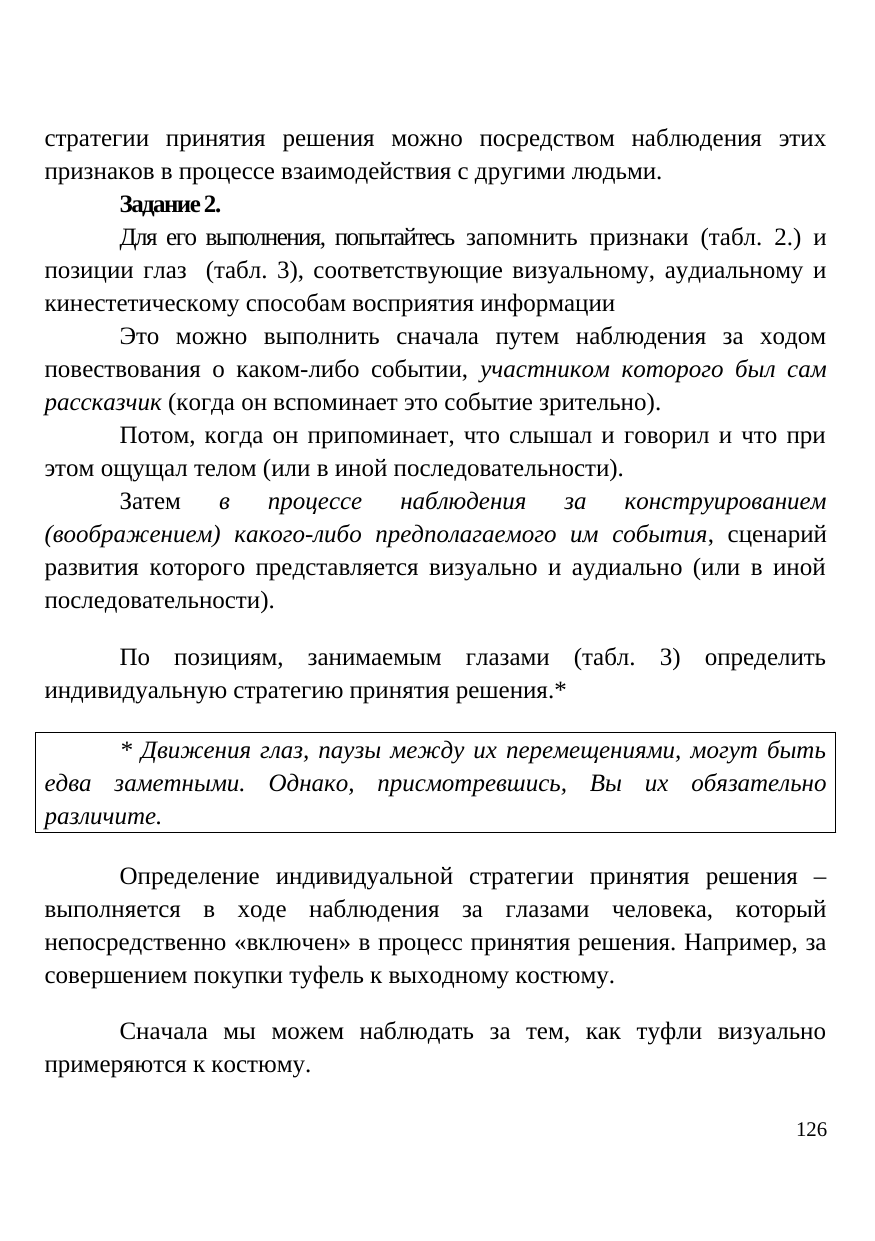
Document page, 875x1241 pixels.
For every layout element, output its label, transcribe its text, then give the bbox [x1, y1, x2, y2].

text Сначала мы можем наблюдать за тем, как туфли визуально примеряются к костюму. [44, 1016, 827, 1078]
text Задание 2. [44, 189, 827, 218]
text Потом, когда он припоминает, что слышал и говорил и что при этом ощущал телом (или в иной последовательности). [44, 420, 827, 482]
text Определение индивидуальной стратегии принятия решения – выполняется в ходе наблюдения за глазами человека, который непосредственно «включен» в процесс принятия решения. Например, за совершением покупки туфель к выходному костюму. [44, 861, 827, 988]
text Это можно выполнить сначала путем наблюдения за ходом повествования о каком-либо событии, участником которого был сам рассказчик (когда он вспоминает это событие зрительно). [44, 321, 827, 416]
text * Движения глаз, паузы между их перемещениями, могут быть едва заметными. Однако, присмотревшись, Вы их обязательно различите. [36, 733, 835, 832]
text Затем в процессе наблюдения за конструированием (воображением) какого-либо предполагаемого им события, сценарий развития которого представляется визуально и аудиально (или в иной последовательности). [44, 486, 827, 614]
text По позициям, занимаемым глазами (табл. 3) определить индивидуальную стратегию принятия решения.* [44, 642, 827, 704]
text Для его выполнения, попытайтесь запомнить признаки (табл. 2.) и позиции глаз (табл. 3), соответствующие визуальному, аудиальному и кинестетическому способам восприятия информации [44, 222, 827, 317]
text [44, 123, 827, 185]
